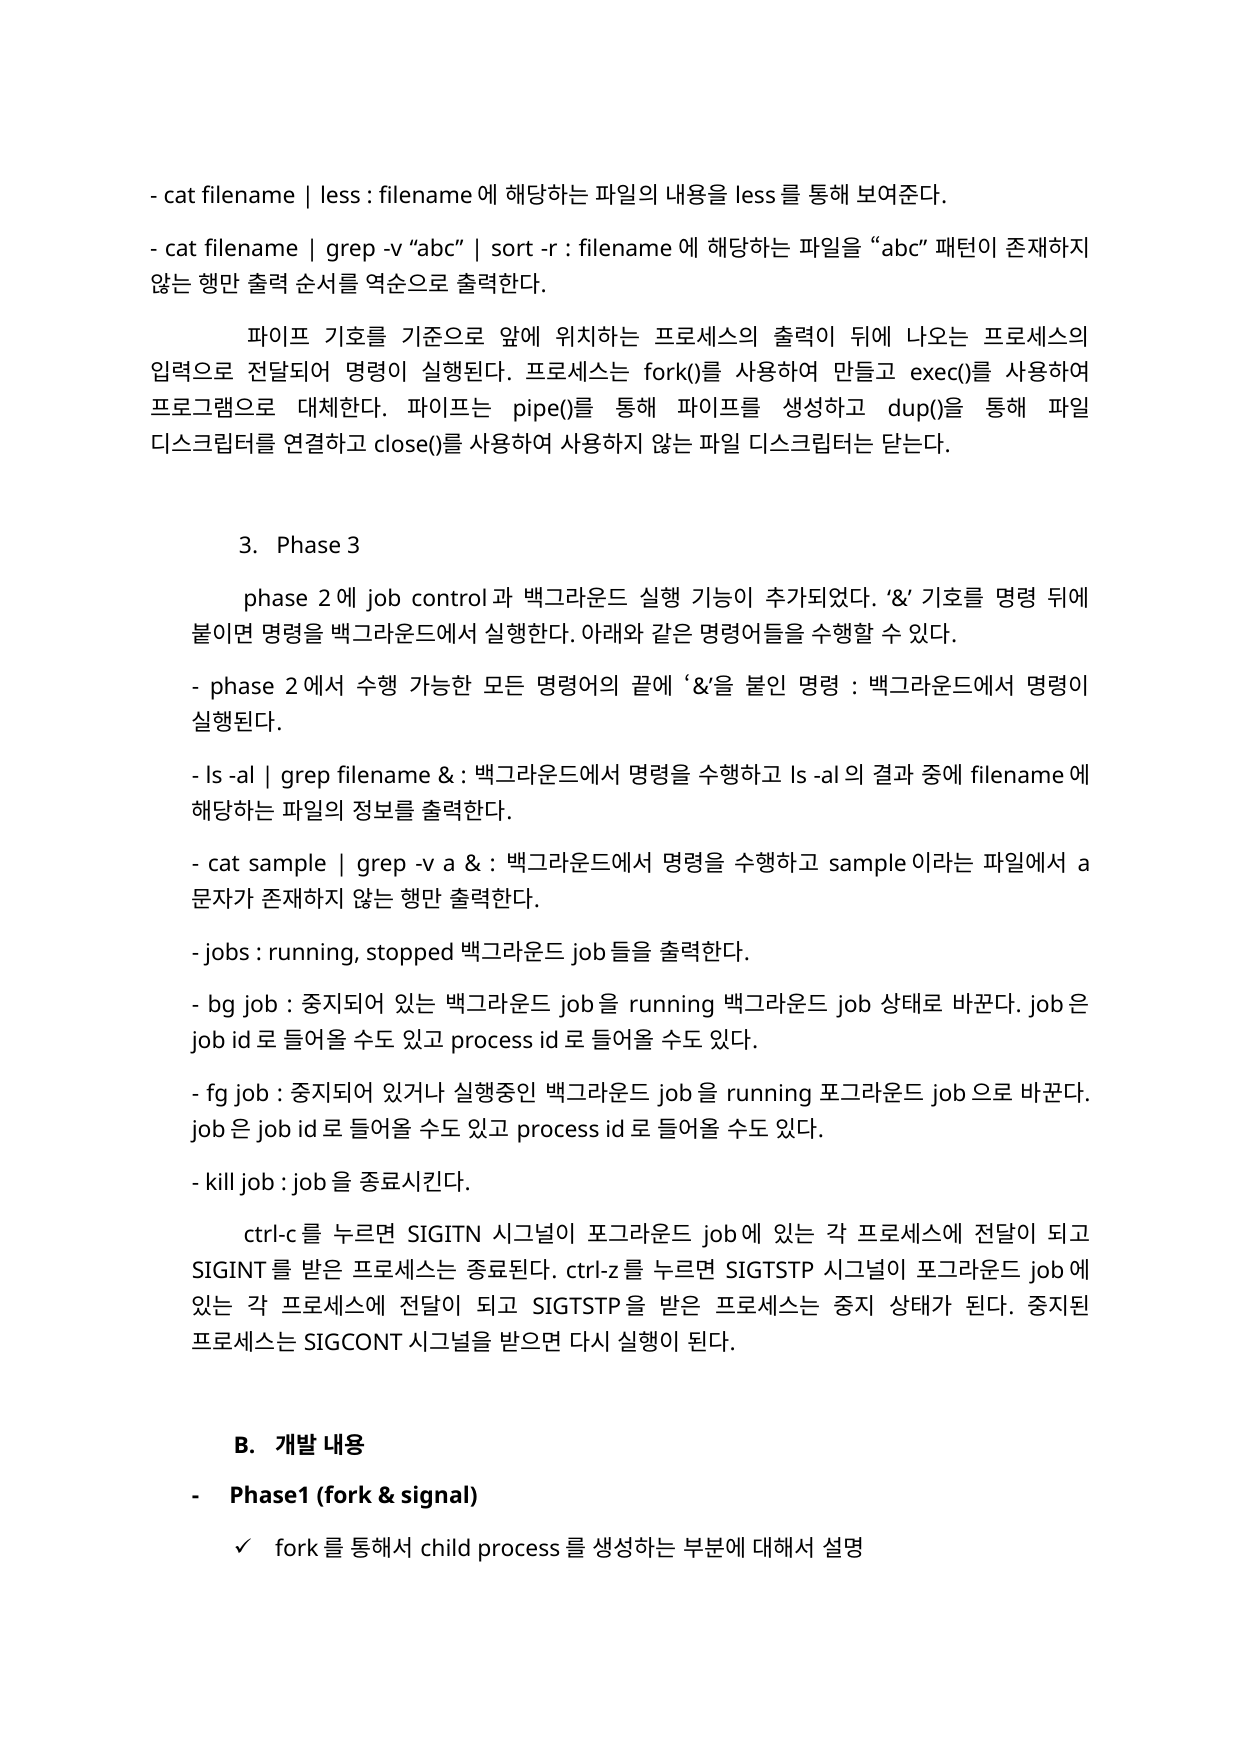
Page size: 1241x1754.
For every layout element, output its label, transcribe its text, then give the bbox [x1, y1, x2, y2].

text - ls -al | grep filename & : 백그라운드에서 명령을 수행하고 ls -al의 결과 중에 filename에 해당하는 파일의 정보를 출력한다. [192, 757, 1090, 826]
text - fg job : 중지되어 있거나 실행중인 백그라운드 job을 running 포그라운드 job으로 바꾼다. job은 job id로 들어올 수도 있고 process id로 들어올 수도 있다. [192, 1075, 1090, 1144]
text ctrl-c를 누르면 SIGITN 시그널이 포그라운드 job에 있는 각 프로세스에 전달이 되고 SIGINT를 받은 프로세스는 종료된다. ctrl-z를 누르면 SIGTSTP 시그널이 포그라운드 job에 있는 각 프로세스에 전달이 되고 SIGTSTP을 받은 프로세스는 중지 상태가 된다. 중지된 프로세스는 SIGCONT 시그널을 받으면 다시 실행이 된다. [192, 1216, 1090, 1357]
text - jobs : running, stopped 백그라운드 job들을 출력한다. [192, 934, 1090, 967]
text phase 2에 job control과 백그라운드 실행 기능이 추가되었다. ‘&’ 기호를 명령 뒤에 붙이면 명령을 백그라운드에서 실행한다. 아래와 같은 명령어들을 수행할 수 있다. [192, 579, 1090, 649]
text 파이프 기호를 기준으로 앞에 위치하는 프로세스의 출력이 뒤에 나오는 프로세스의 입력으로 전달되어 명령이 실행된다. 프로세스는 fork()를 사용하여 만들고 exec()를 사용하여 프로그램으로 대체한다. 파이프는 pipe()를 통해 파이프를 생성하고 dup()을 통해 파일 디스크립터를 연결하고 close()를 사용하여 사용하지 않는 파일 디스크립터는 닫는다. [150, 318, 1090, 459]
text - cat filename | less : filename에 해당하는 파일의 내용을 less를 통해 보여준다. [150, 177, 1090, 211]
list 개발 내용 [233, 1427, 1090, 1460]
list fork를 통해서 child process를 생성하는 부분에 대해서 설명 [233, 1530, 1090, 1563]
text - phase 2에서 수행 가능한 모든 명령어의 끝에 ‘&’을 붙인 명령 : 백그라운드에서 명령이 실행된다. [192, 668, 1090, 737]
text - bg job : 중지되어 있는 백그라운드 job을 running 백그라운드 job 상태로 바꾼다. job은 job id로 들어올 수도 있고 process id로 들어올 수도 있다. [192, 986, 1090, 1056]
text - cat sample | grep -v a & : 백그라운드에서 명령을 수행하고 sample이라는 파일에서 a 문자가 존재하지 않는 행만 출력한다. [192, 845, 1090, 914]
text - kill job : job을 종료시킨다. [192, 1163, 1090, 1197]
list Phase 3 [239, 529, 1090, 560]
list Phase1 (fork & signal) [192, 1479, 1090, 1511]
text - cat filename | grep -v “abc” | sort -r : filename에 해당하는 파일을 “abc” 패턴이 존재하지 않는 행만 출력 순서를 역순으로 출력한다. [150, 230, 1090, 299]
